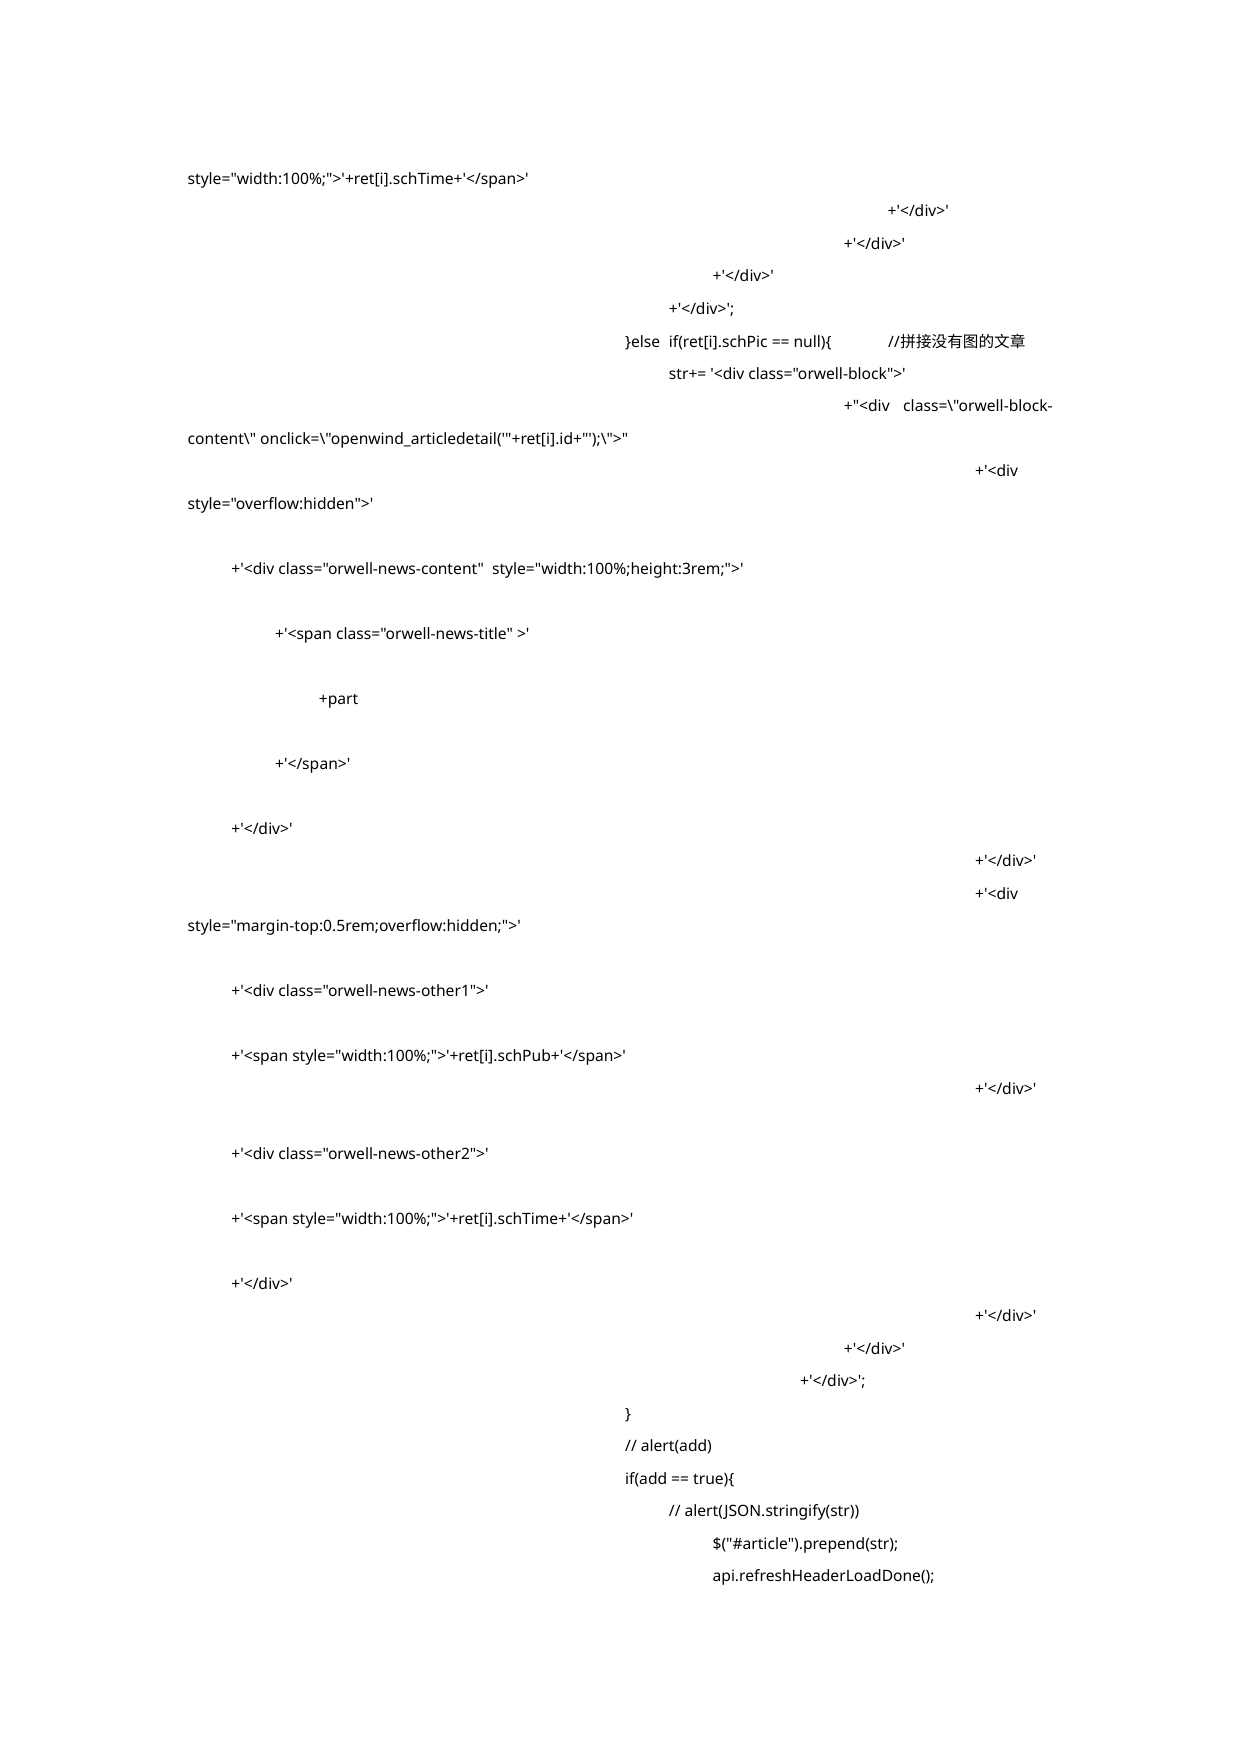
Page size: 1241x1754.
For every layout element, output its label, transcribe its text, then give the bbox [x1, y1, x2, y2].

text if(add == true){ [187, 1462, 1053, 1494]
text +'</div>' [187, 1072, 1053, 1104]
text +'<span class="orwell-news-title" >' [187, 584, 1053, 649]
text api.refreshHeaderLoadDone(); [187, 1559, 1053, 1592]
text +'<span style="width:100%;">'+ret[i].schTime+'</span>' [187, 1169, 1053, 1234]
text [187, 162, 1053, 194]
text +'</div>' [187, 259, 1053, 292]
text +'</div>'; [187, 1364, 1053, 1397]
text } [187, 1397, 1053, 1429]
text +'</div>' [187, 1234, 1053, 1299]
text +'<div style="overflow:hidden">' [187, 454, 1053, 519]
text +'</span>' [187, 714, 1053, 779]
text +'</div>' [187, 844, 1053, 877]
text +'</div>' [187, 194, 1053, 227]
text +"<div class=\"orwell-block-content\" onclick=\"openwind_articledetail('"+ret[i].id+"');\">" [187, 389, 1053, 454]
text +'<div style="margin-top:0.5rem;overflow:hidden;">' [187, 877, 1053, 942]
text +'</div>'; [187, 292, 1053, 324]
text +'</div>' [187, 227, 1053, 259]
text // alert(JSON.stringify(str)) [187, 1494, 1053, 1527]
text +'<div class="orwell-news-other2">' [187, 1104, 1053, 1169]
text +part [187, 649, 1053, 714]
text +'<div class="orwell-news-other1">' [187, 942, 1053, 1007]
text // alert(add) [187, 1429, 1053, 1462]
text +'<div class="orwell-news-content" style="width:100%;height:3rem;">' [187, 519, 1053, 584]
text +'</div>' [187, 1332, 1053, 1364]
text $("#article").prepend(str); [187, 1527, 1053, 1559]
text +'</div>' [187, 779, 1053, 844]
text str+= '<div class="orwell-block">' [187, 357, 1053, 389]
text +'<span style="width:100%;">'+ret[i].schPub+'</span>' [187, 1007, 1053, 1072]
text +'</div>' [187, 1299, 1053, 1332]
text }else if(ret[i].schPic == null){ //拼接没有图的文章 [187, 324, 1053, 357]
